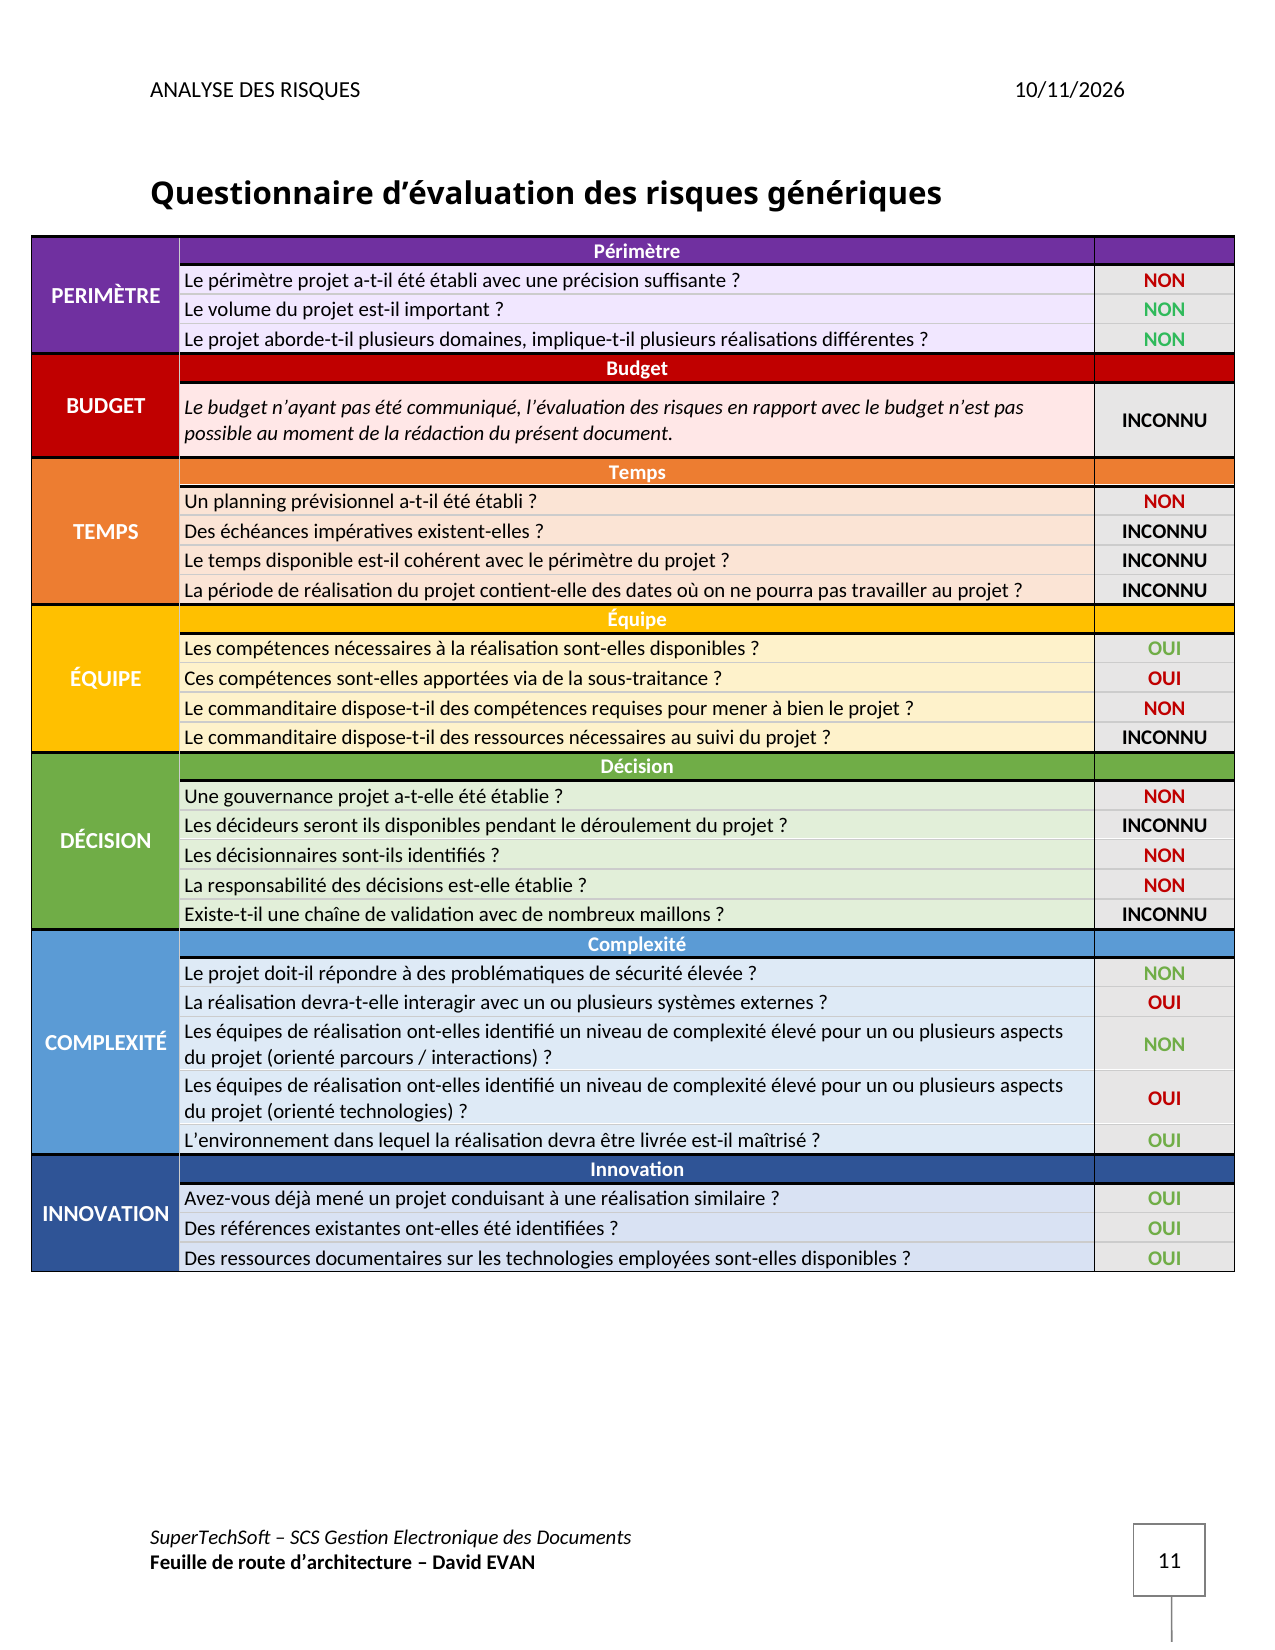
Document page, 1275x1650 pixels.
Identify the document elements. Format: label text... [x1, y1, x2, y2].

subtitle Questionnaire d’évaluation des risques génériques [150, 171, 1125, 214]
table_cell OUI [1095, 987, 1234, 1016]
table_cell INCONNU [1095, 900, 1234, 928]
table_cell INCONNU [1095, 811, 1234, 838]
table_cell Décision [180, 754, 1094, 779]
table_cell NON [1095, 488, 1234, 514]
table_cell INCONNU [1095, 516, 1234, 544]
table_cell [1095, 459, 1234, 484]
table_cell Équipe [180, 606, 1094, 632]
table_cell La réalisation devra-t-elle interagir avec un ou plusieurs systèmes externes ? [180, 987, 1094, 1016]
table_cell [1095, 355, 1234, 381]
table_cell DÉCISION [32, 754, 179, 928]
table_cell INCONNU [1095, 723, 1234, 751]
table_cell Le périmètre projet a-t-il été établi avec une précision suffisante ? [180, 266, 1094, 293]
table_cell [1095, 1156, 1234, 1182]
table_cell NON [1095, 295, 1234, 323]
table_cell OUI [1095, 1213, 1234, 1241]
table_cell Le budget n’ayant pas été communiqué, l’évaluation des risques en rapport avec le budget n’est pas possible au moment de la rédaction du présent document. [180, 384, 1094, 456]
table_cell Un planning prévisionnel a-t-il été établi ? [180, 488, 1094, 514]
table_cell OUI [1095, 1071, 1234, 1123]
table_cell INCONNU [1095, 575, 1234, 603]
table_cell Le commanditaire dispose-t-il des ressources nécessaires au suivi du projet ? [180, 723, 1094, 751]
table_cell Des références existantes ont-elles été identifiées ? [180, 1213, 1094, 1241]
table_cell La période de réalisation du projet contient-elle des dates où on ne pourra pas travailler au projet ? [180, 575, 1094, 603]
table_cell NON [1095, 266, 1234, 293]
table_cell NON [1095, 840, 1234, 868]
table_cell Des ressources documentaires sur les technologies employées sont-elles disponibles ? [180, 1243, 1094, 1271]
table_cell NON [1095, 959, 1234, 986]
table_cell La responsabilité des décisions est-elle établie ? [180, 870, 1094, 898]
table_cell OUI [1095, 1185, 1234, 1211]
table_cell INNOVATION [32, 1156, 179, 1271]
table_cell Le projet doit-il répondre à des problématiques de sécurité élevée ? [180, 959, 1094, 986]
table_cell Existe-t-il une chaîne de validation avec de nombreux maillons ? [180, 900, 1094, 928]
table_cell COMPLEXITÉ [32, 931, 179, 1153]
table_cell BUDGET [32, 355, 179, 456]
table_cell OUI [1095, 1243, 1234, 1271]
table_cell NON [1095, 870, 1234, 898]
table_cell Une gouvernance projet a-t-elle été établie ? [180, 782, 1094, 809]
table_cell Complexité [180, 931, 1094, 956]
table_cell Le commanditaire dispose-t-il des compétences requises pour mener à bien le projet ? [180, 693, 1094, 721]
table_cell [1095, 606, 1234, 632]
table_cell TEMPS [32, 459, 179, 603]
table_cell [1095, 931, 1234, 956]
table_cell OUI [1095, 635, 1234, 662]
table_cell Les décisionnaires sont-ils identifiés ? [180, 840, 1094, 868]
table_cell Temps [180, 459, 1094, 484]
table_header [1095, 238, 1234, 263]
table_cell [1095, 754, 1234, 779]
table_cell NON [1095, 782, 1234, 809]
table_header Périmètre [180, 238, 1094, 263]
table_cell NON [1095, 1017, 1234, 1069]
table_cell INCONNU [1095, 384, 1234, 456]
table_cell Budget [180, 355, 1094, 381]
table_cell Innovation [180, 1156, 1094, 1182]
table_cell Le volume du projet est-il important ? [180, 295, 1094, 323]
table_cell ÉQUIPE [32, 606, 179, 751]
table_header PERIMÈTRE [32, 238, 179, 352]
table_cell Le temps disponible est-il cohérent avec le périmètre du projet ? [180, 546, 1094, 574]
table_cell L’environnement dans lequel la réalisation devra être livrée est-il maîtrisé ? [180, 1125, 1094, 1153]
table_cell NON [1095, 693, 1234, 721]
table_cell INCONNU [1095, 546, 1234, 574]
table_cell Les équipes de réalisation ont-elles identifié un niveau de complexité élevé pour un ou plusieurs aspects du projet (orienté technologies) ? [180, 1071, 1094, 1123]
table_cell Le projet aborde-t-il plusieurs domaines, implique-t-il plusieurs réalisations différentes ? [180, 324, 1094, 352]
table_cell Les équipes de réalisation ont-elles identifié un niveau de complexité élevé pour un ou plusieurs aspects du projet (orienté parcours / interactions) ? [180, 1017, 1094, 1069]
table_cell NON [1095, 324, 1234, 352]
table_cell Avez-vous déjà mené un projet conduisant à une réalisation similaire ? [180, 1185, 1094, 1211]
table_cell Les décideurs seront ils disponibles pendant le déroulement du projet ? [180, 811, 1094, 838]
table_cell Des échéances impératives existent-elles ? [180, 516, 1094, 544]
table_cell OUI [1095, 663, 1234, 691]
table_cell Ces compétences sont-elles apportées via de la sous-traitance ? [180, 663, 1094, 691]
table_cell Les compétences nécessaires à la réalisation sont-elles disponibles ? [180, 635, 1094, 662]
table_cell OUI [1095, 1125, 1234, 1153]
